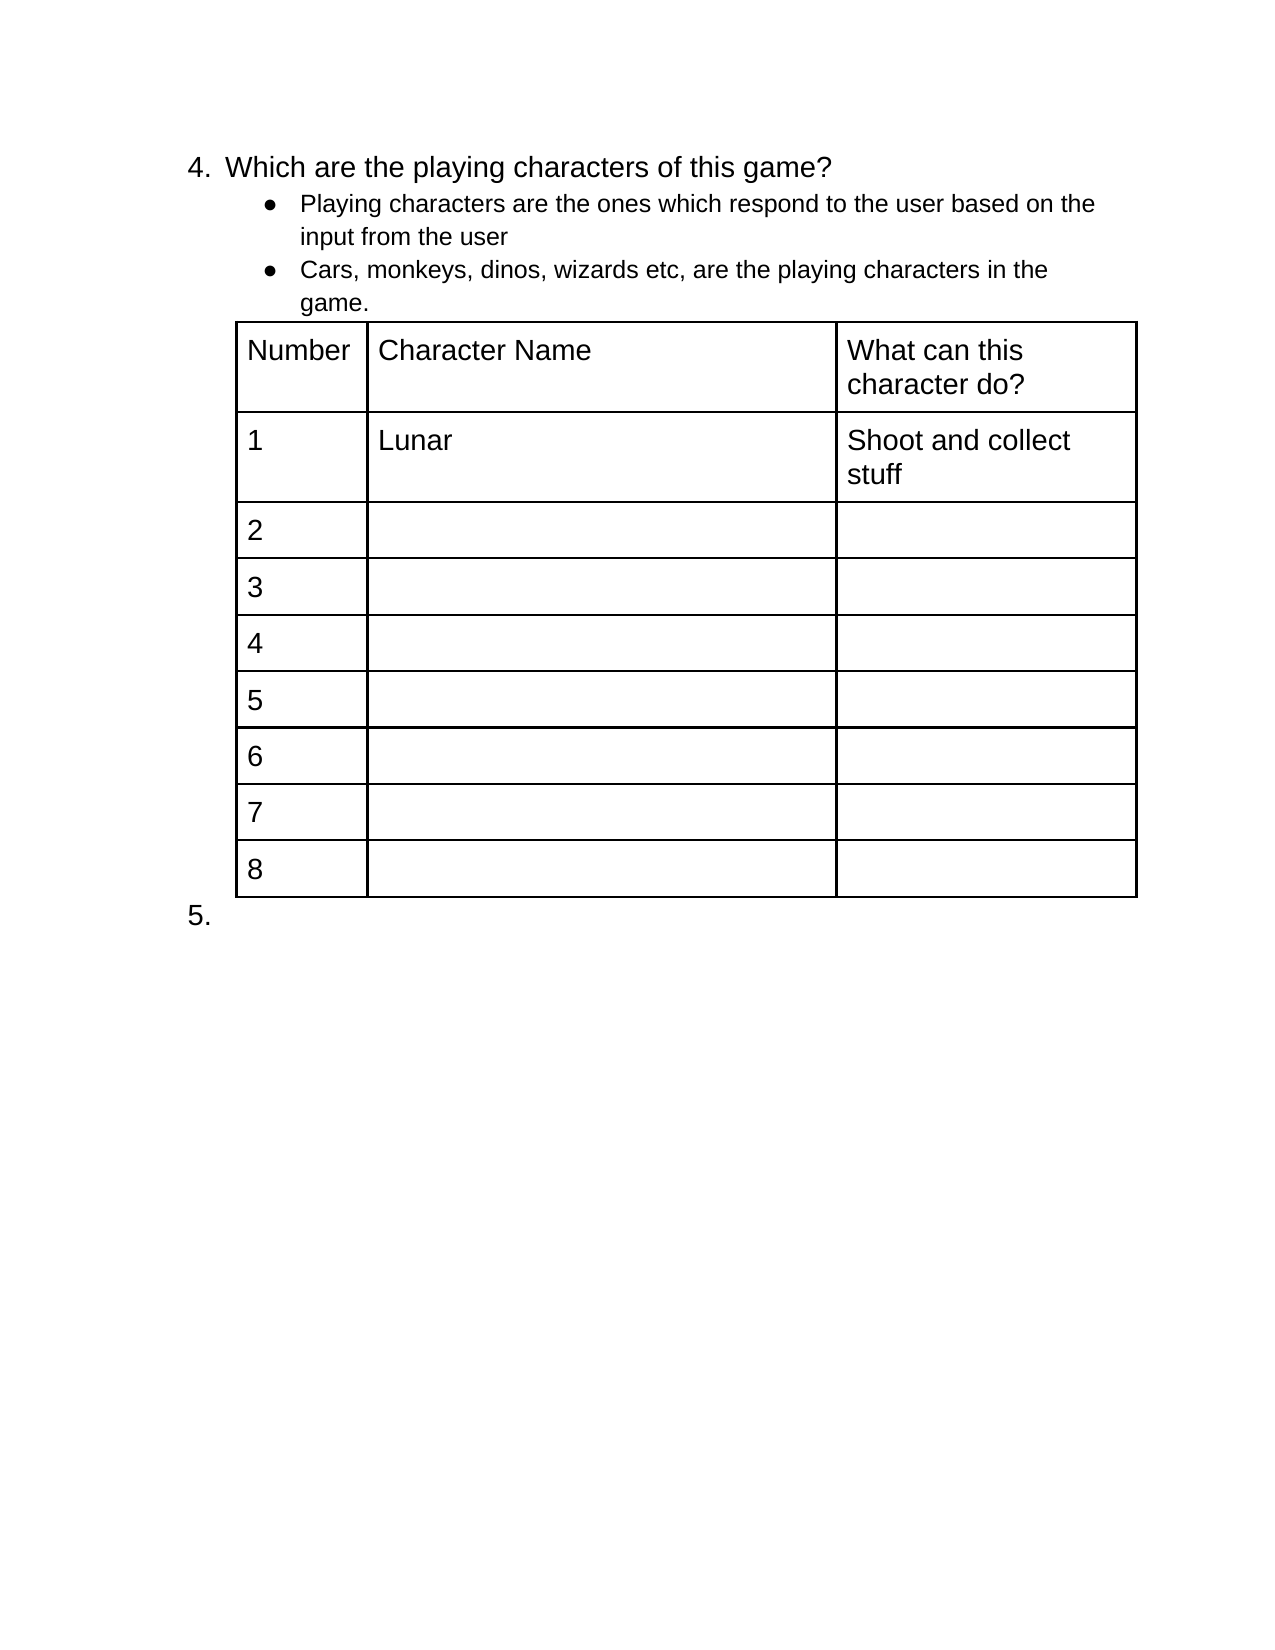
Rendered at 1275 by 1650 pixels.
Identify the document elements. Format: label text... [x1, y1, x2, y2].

table_header What can this character do? [838, 323, 1135, 411]
table_cell [369, 503, 835, 557]
table_cell [369, 729, 835, 783]
table_cell [369, 785, 835, 839]
table_cell [838, 616, 1135, 670]
list Cars, monkeys, dinos, wizards etc, are the playing characters in the game. [262, 254, 1125, 316]
table_cell 3 [238, 559, 366, 613]
table_cell 4 [238, 616, 366, 670]
table_cell [838, 729, 1135, 783]
table_cell 6 [238, 729, 366, 783]
table_cell 2 [238, 503, 366, 557]
table_cell 5 [238, 672, 366, 726]
table_cell [838, 503, 1135, 557]
list Which are the playing characters of this game? [187, 150, 1125, 183]
table_cell [369, 616, 835, 670]
table_cell [369, 672, 835, 726]
table_cell [838, 841, 1135, 896]
table_cell [838, 785, 1135, 839]
table_cell 7 [238, 785, 366, 839]
table_header Character Name [369, 323, 835, 411]
table_cell [369, 559, 835, 613]
table_cell [838, 559, 1135, 613]
list Playing characters are the ones which respond to the user based on the input from the user [262, 188, 1125, 250]
table_cell Lunar [369, 413, 835, 501]
table_header Number [238, 323, 366, 411]
table_cell 8 [238, 841, 366, 896]
table_cell 1 [238, 413, 366, 501]
table_cell [369, 841, 835, 896]
table_cell [838, 672, 1135, 726]
table_cell Shoot and collect stuff [838, 413, 1135, 501]
